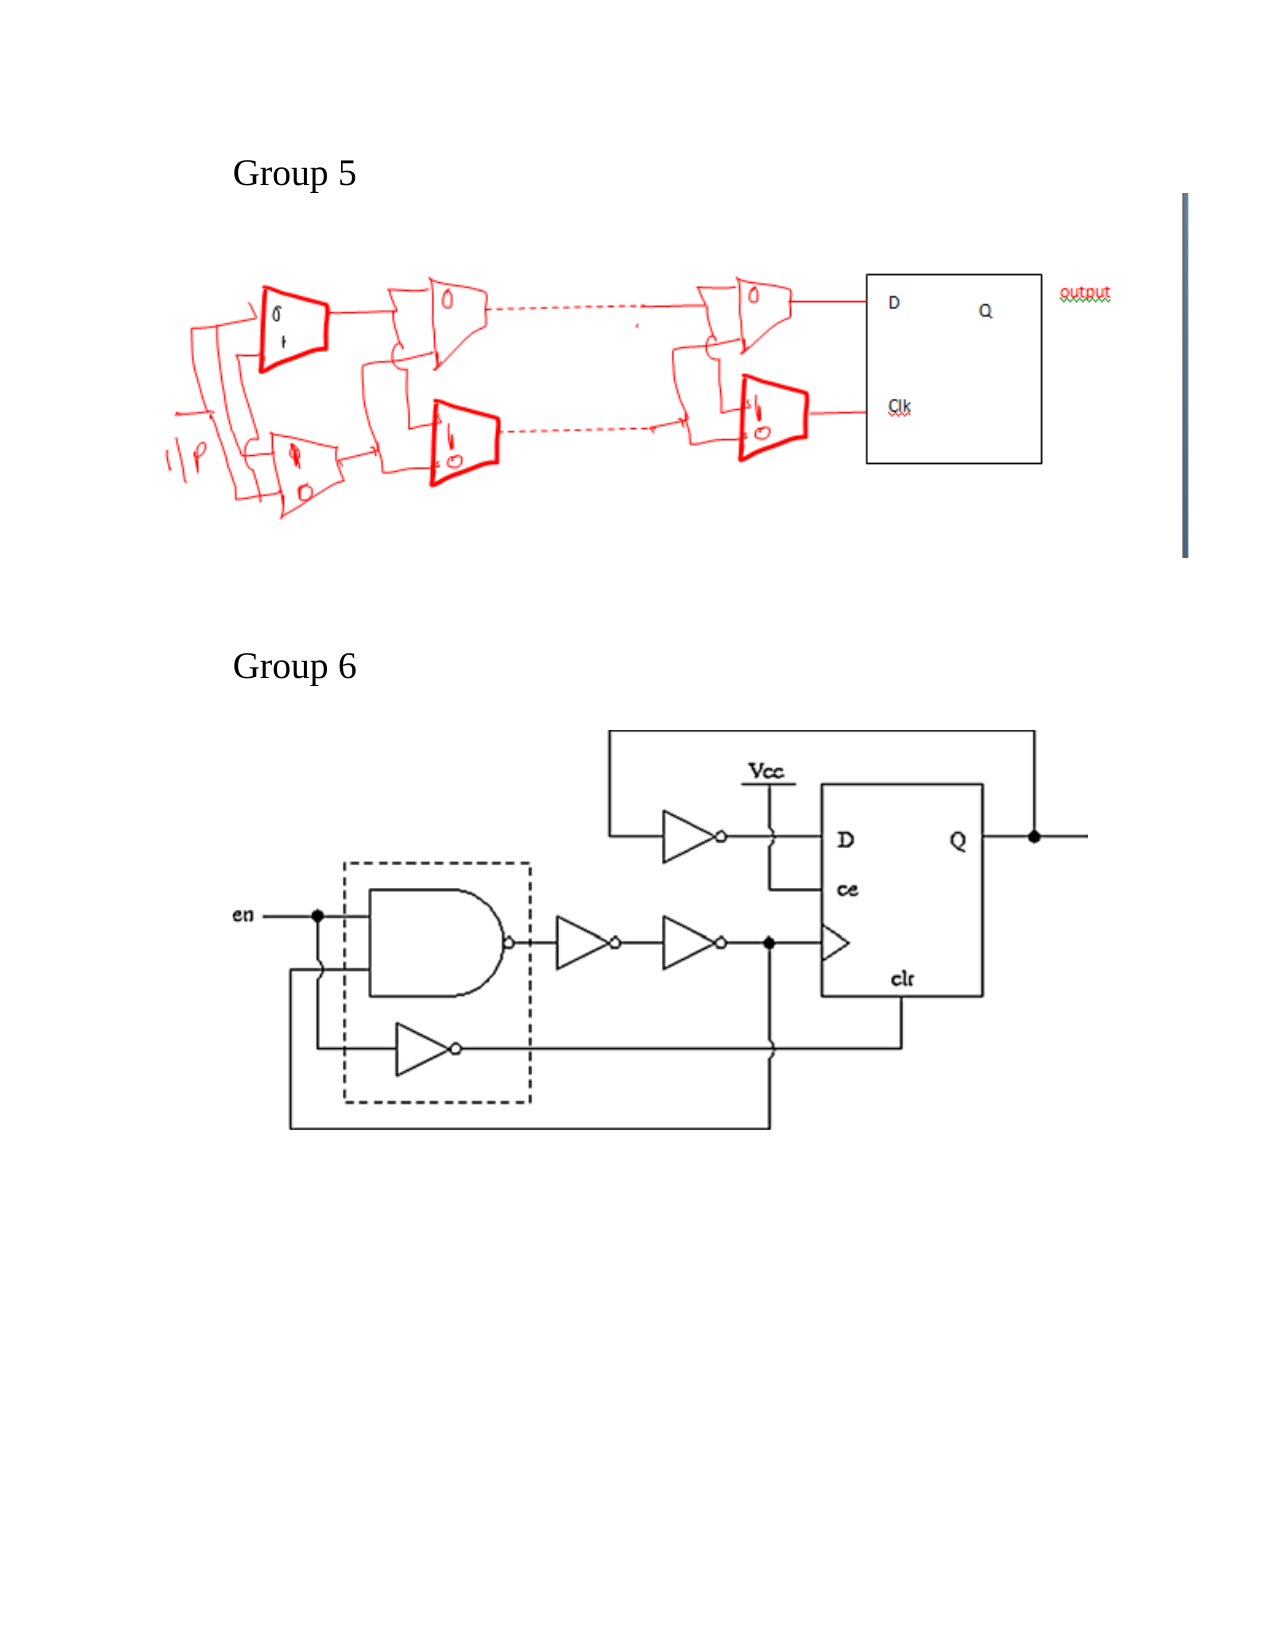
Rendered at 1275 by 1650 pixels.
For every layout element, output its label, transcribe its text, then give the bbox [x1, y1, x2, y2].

text Group 5 [233, 150, 1080, 193]
text Group 6 [233, 644, 1080, 687]
picture [150, 193, 1189, 558]
